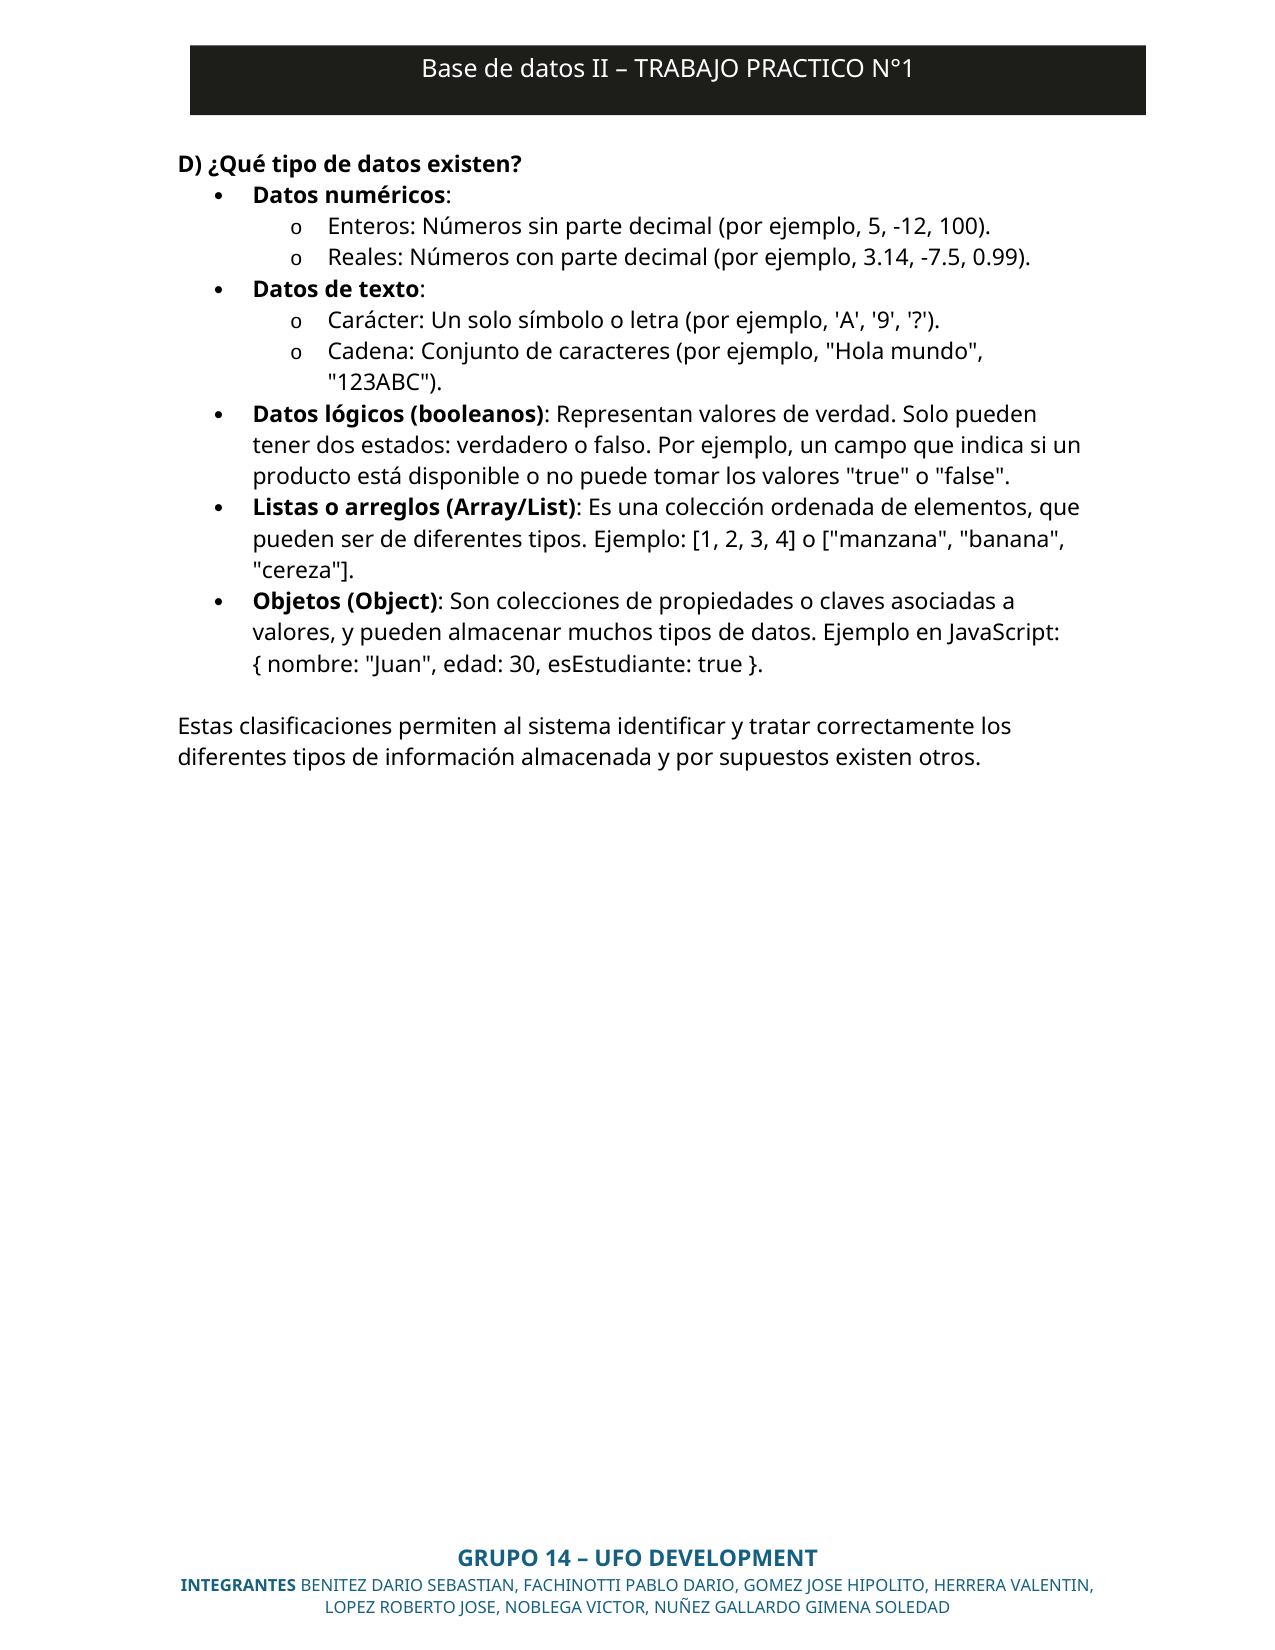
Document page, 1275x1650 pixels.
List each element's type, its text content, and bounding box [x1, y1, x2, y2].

list Objetos (Object): Son colecciones de propiedades o claves asociadas a valores, y pueden almacenar muchos tipos de datos. Ejemplo en JavaScript: { nombre: "Juan", edad: 30, esEstudiante: true }. [215, 585, 1098, 679]
list Listas o arreglos (Array/List): Es una colección ordenada de elementos, que pueden ser de diferentes tipos. Ejemplo: [1, 2, 3, 4] o ["manzana", "banana", "cereza"]. [215, 491, 1098, 585]
text D) ¿Qué tipo de datos existen? [177, 148, 1098, 179]
list Datos lógicos (booleanos): Representan valores de verdad. Solo pueden tener dos estados: verdadero o falso. Por ejemplo, un campo que indica si un producto está disponible o no puede tomar los valores "true" o "false". [215, 398, 1098, 491]
list Carácter: Un solo símbolo o letra (por ejemplo, 'A', '9', '?'). [290, 304, 1098, 335]
list Cadena: Conjunto de caracteres (por ejemplo, "Hola mundo", "123ABC"). [290, 335, 1098, 398]
text Estas clasificaciones permiten al sistema identificar y tratar correctamente los diferentes tipos de información almacenada y por supuestos existen otros. [177, 710, 1098, 773]
list Reales: Números con parte decimal (por ejemplo, 3.14, -7.5, 0.99). [290, 241, 1098, 273]
list Datos numéricos: [215, 179, 1098, 210]
list Enteros: Números sin parte decimal (por ejemplo, 5, -12, 100). [290, 210, 1098, 241]
list Datos de texto: [215, 273, 1098, 304]
